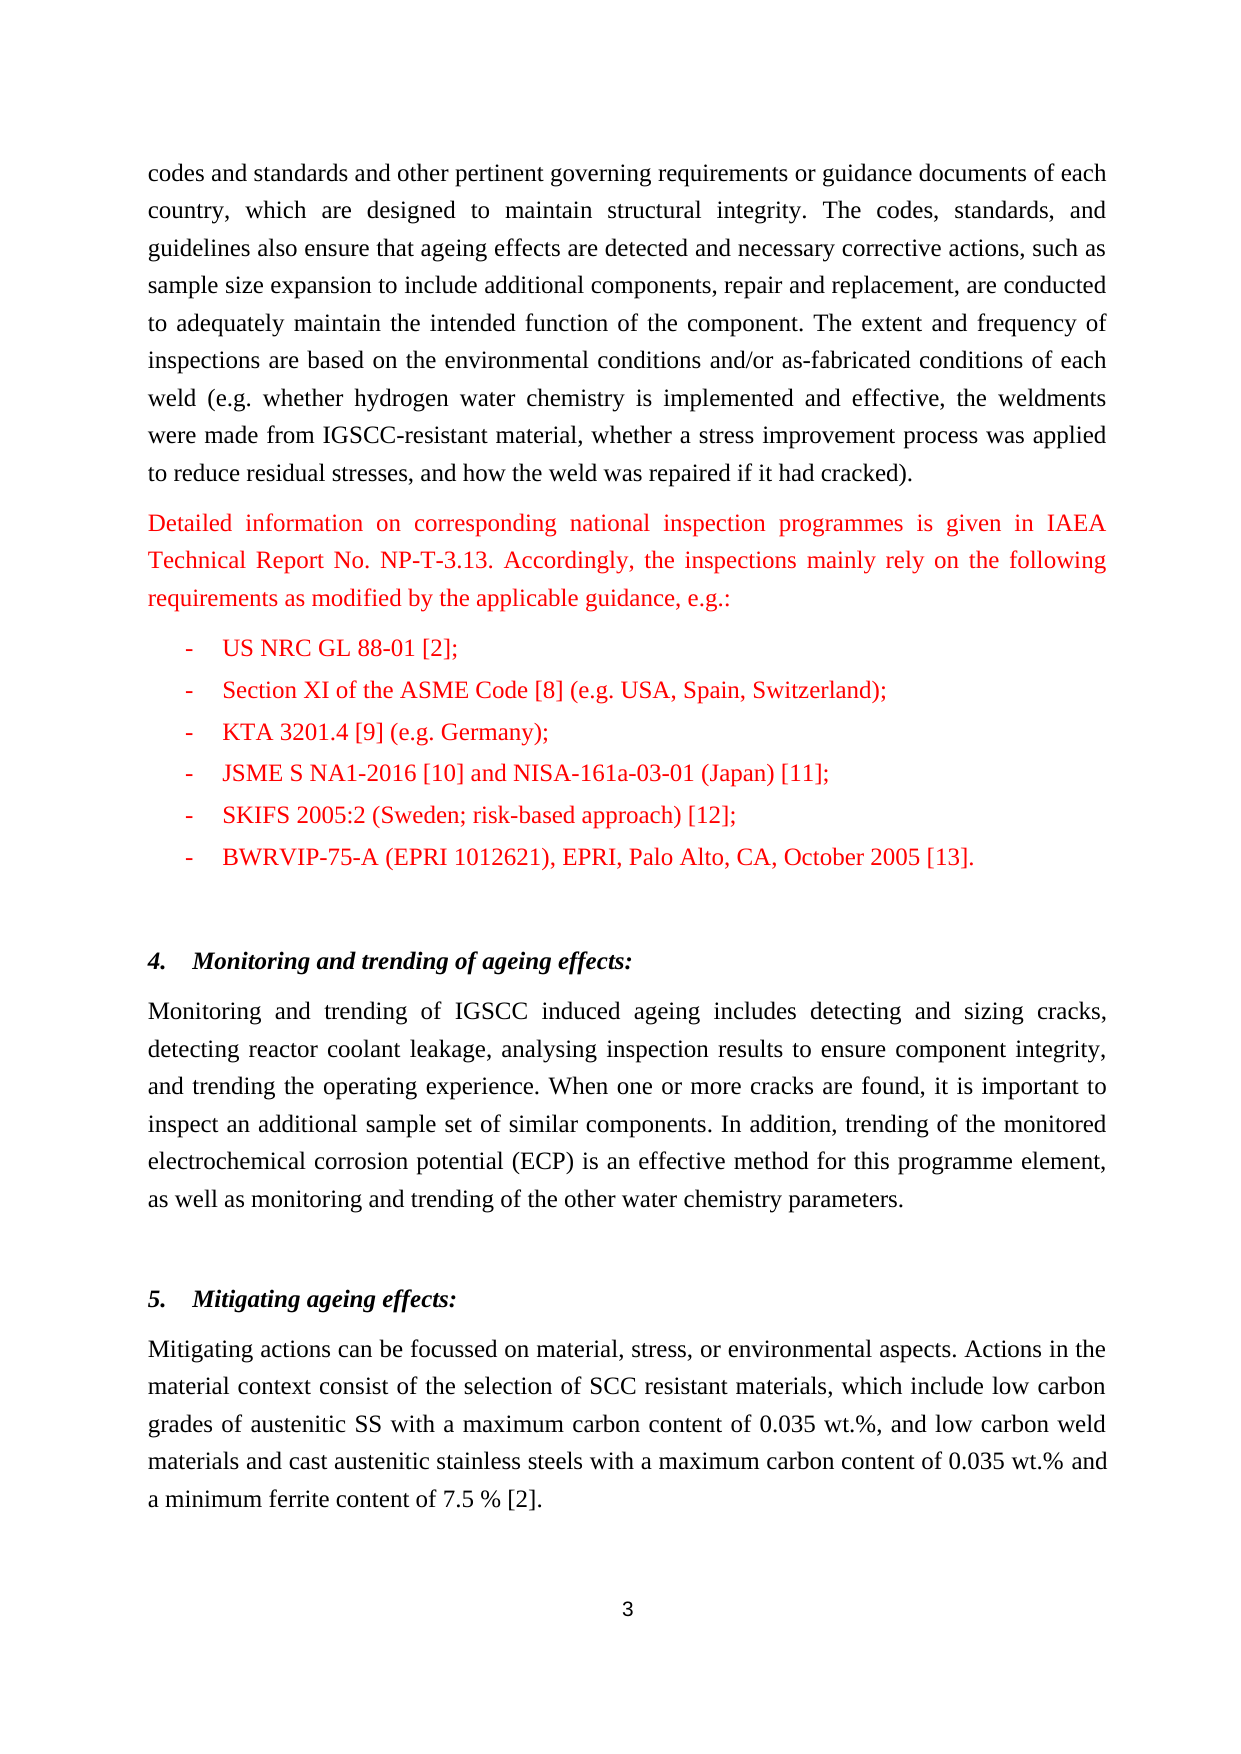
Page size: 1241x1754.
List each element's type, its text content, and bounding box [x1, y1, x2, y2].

list SKIFS 2005:2 (Sweden; risk-based approach) [12]; [185, 796, 1107, 833]
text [148, 154, 1107, 491]
list KTA 3201.4 [9] (e.g. Germany); [185, 712, 1107, 750]
list JSME S NA1-2016 [10] and NISA-161a-03-01 (Japan) [11]; [185, 754, 1107, 791]
list BWRVIP-75-A (EPRI 1012621), EPRI, Palo Alto, CA, October 2005 [13]. [185, 837, 1107, 875]
text Monitoring and trending of IGSCC induced ageing includes detecting and sizing cracks, detecting reactor coolant leakage, analysing inspection results to ensure component integrity, and trending the operating experience. When one or more cracks are found, it is important to inspect an additional sample set of similar components. In addition, trending of the monitored electrochemical corrosion potential (ECP) is an effective method for this programme element, as well as monitoring and trending of the other water chemistry parameters. [148, 992, 1107, 1217]
list US NRC GL 88-01 [2]; [185, 629, 1107, 666]
list Monitoring and trending of ageing effects: [148, 942, 1107, 979]
text Mitigating actions can be focussed on material, stress, or environmental aspects. Actions in the material context consist of the selection of SCC resistant materials, which include low carbon grades of austenitic SS with a maximum carbon content of 0.035 wt.%, and low carbon weld materials and cast austenitic stainless steels with a maximum carbon content of 0.035 wt.% and a minimum ferrite content of 7.5 % [2]. [148, 1329, 1107, 1517]
text Detailed information on corresponding national inspection programmes is given in IAEA Technical Report No. NP-T-3.13. Accordingly, the inspections mainly rely on the following requirements as modified by the applicable guidance, e.g.: [148, 504, 1107, 616]
list Section XI of the ASME Code [8] (e.g. USA, Spain, Switzerland); [185, 670, 1107, 708]
list Mitigating ageing effects: [148, 1279, 1107, 1317]
